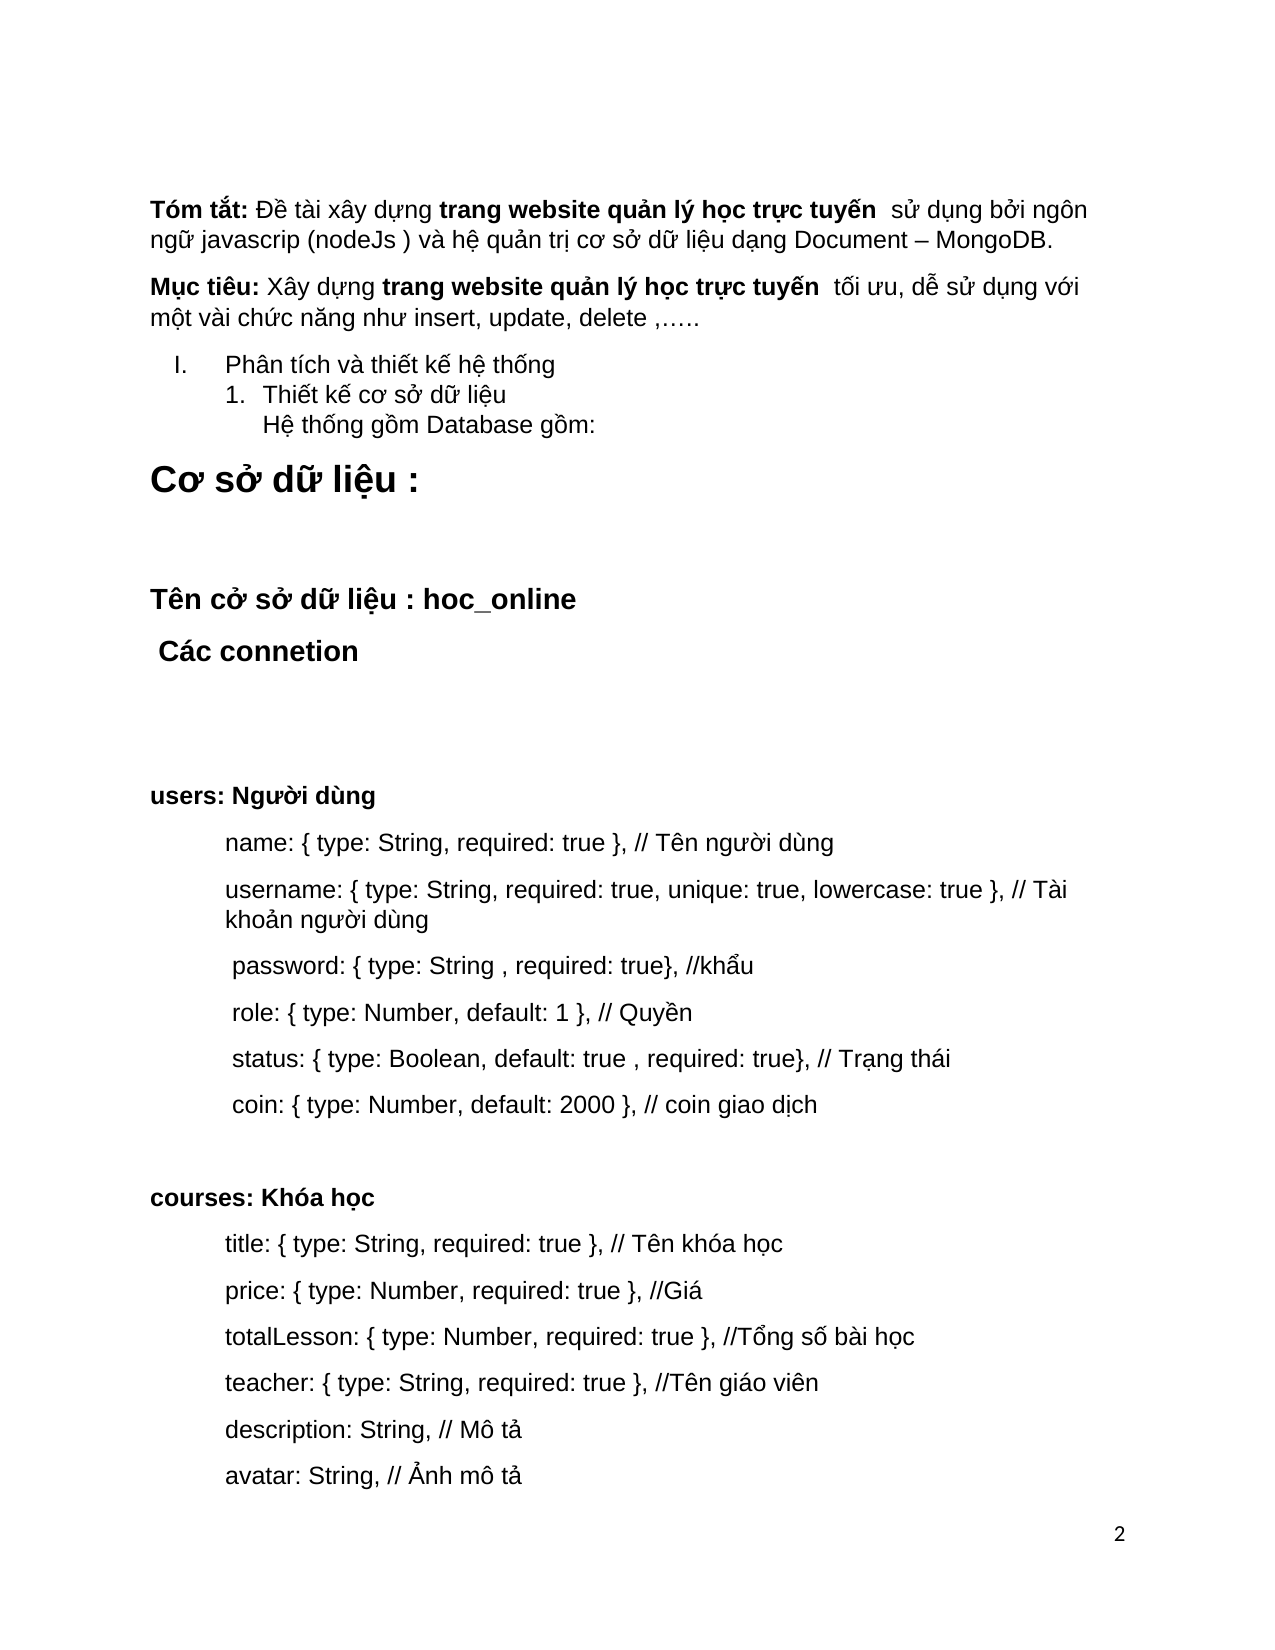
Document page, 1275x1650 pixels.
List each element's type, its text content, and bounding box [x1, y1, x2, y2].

list Phân tích và thiết kế hệ thống [187, 350, 1125, 378]
text teacher: { type: String, required: true }, //Tên giáo viên [225, 1368, 1125, 1398]
text Mục tiêu: Xây dựng trang website quản lý học trực tuyến tối ưu, dễ sử dụng với một vài chức năng như insert, update, delete ,….. [150, 272, 1125, 331]
text courses: Khóa học [150, 1183, 1125, 1212]
text Cơ sở dữ liệu : [150, 458, 1125, 501]
text password: { type: String , required: true}, //khẩu [225, 951, 1125, 981]
text avatar: String, // Ảnh mô tả [225, 1461, 1125, 1491]
text Tên cở sở dữ liệu : hoc_online [150, 582, 1125, 616]
text title: { type: String, required: true }, // Tên khóa học [225, 1229, 1125, 1259]
text name: { type: String, required: true }, // Tên người dùng [225, 828, 1125, 857]
list Thiết kế cơ sở dữ liệu [225, 380, 1125, 409]
text Các connetion [150, 634, 1125, 668]
text totalLesson: { type: Number, required: true }, //Tổng số bài học [225, 1322, 1125, 1351]
text username: { type: String, required: true, unique: true, lowercase: true }, // Tài khoản người dùng [225, 875, 1125, 934]
text users: Người dùng [150, 781, 1125, 809]
text Tóm tắt: Đề tài xây dựng trang website quản lý học trực tuyến sử dụng bởi ngôn ngữ javascrip (nodeJs ) và hệ quản trị cơ sở dữ liệu dạng Document – MongoDB. [150, 195, 1125, 254]
text price: { type: Number, required: true }, //Giá [225, 1275, 1125, 1305]
text status: { type: Boolean, default: true , required: true}, // Trạng thái [225, 1044, 1125, 1073]
list Hệ thống gồm Database gồm: [262, 411, 1125, 439]
text coin: { type: Number, default: 2000 }, // coin giao dịch [225, 1090, 1125, 1120]
text role: { type: Number, default: 1 }, // Quyền [225, 997, 1125, 1027]
text description: String, // Mô tả [225, 1414, 1125, 1444]
